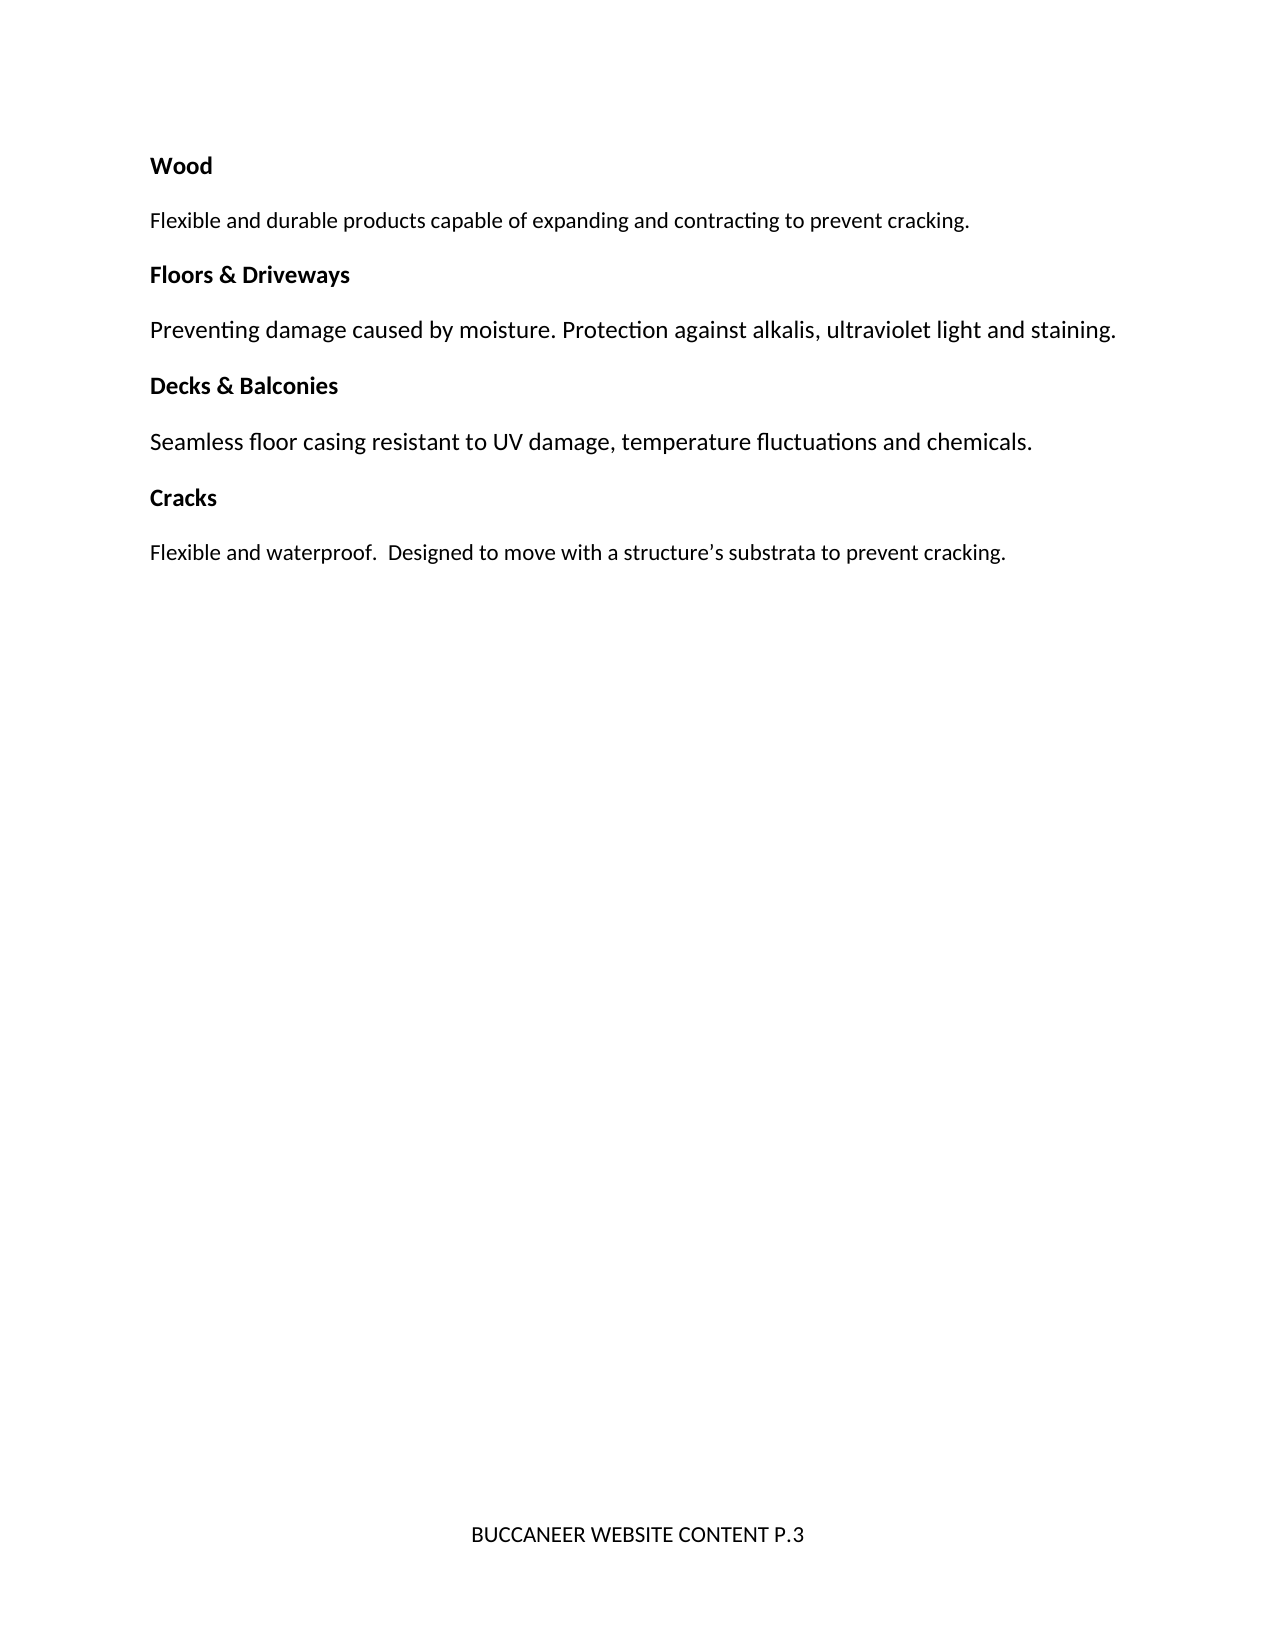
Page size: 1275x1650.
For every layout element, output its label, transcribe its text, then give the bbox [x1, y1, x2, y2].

text Floors & Driveways [150, 259, 1125, 289]
text Seamless floor casing resistant to UV damage, temperature fluctuations and chemicals. [150, 426, 1125, 457]
text Decks & Balconies [150, 371, 1125, 401]
text Wood [150, 150, 1125, 181]
text Flexible and durable products capable of expanding and contracting to prevent cracking. [150, 206, 1125, 234]
text Preventing damage caused by moisture. Protection against alkalis, ultraviolet light and staining. [150, 315, 1125, 345]
text Cracks [150, 482, 1125, 513]
text Flexible and waterproof. Designed to move with a structure’s substrata to prevent cracking. [150, 538, 1125, 566]
